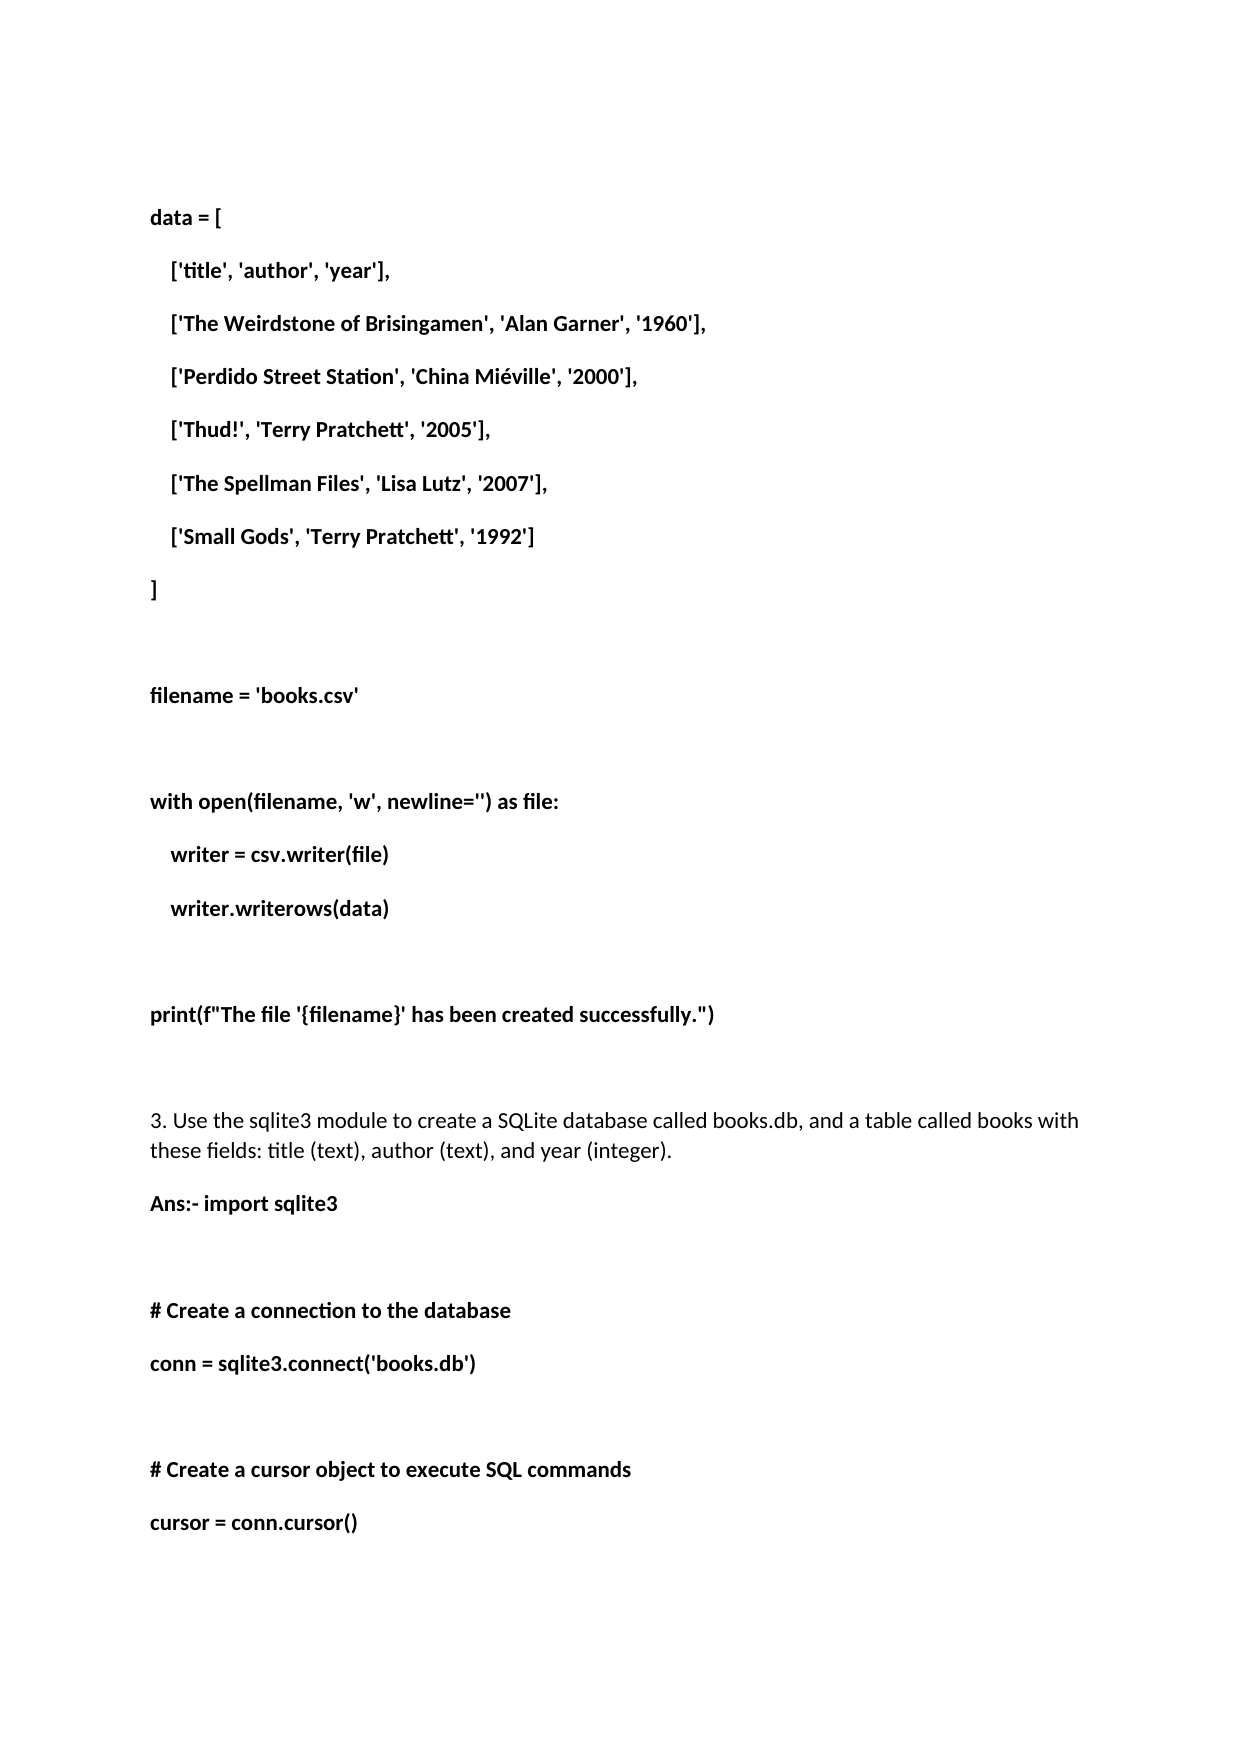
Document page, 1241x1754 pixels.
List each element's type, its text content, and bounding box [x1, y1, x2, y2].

text ['The Spellman Files', 'Lisa Lutz', '2007'], [150, 469, 1090, 497]
text with open(filename, 'w', newline='') as file: [150, 787, 1090, 816]
text ['Thud!', 'Terry Pratchett', '2005'], [150, 416, 1090, 444]
text data = [ [150, 203, 1090, 231]
text ['The Weirdstone of Brisingamen', 'Alan Garner', '1960'], [150, 309, 1090, 337]
text print(f"The file '{filename}' has been created successfully.") [150, 1000, 1090, 1028]
text filename = 'books.csv' [150, 681, 1090, 709]
text writer.writerows(data) [150, 894, 1090, 922]
list Use the sqlite3 module to create a SQLite database called books.db, and a table called books with these fields: title (text), author (text), and year (integer). [150, 1106, 1090, 1164]
list conn = sqlite3.connect('books.db') [150, 1349, 1090, 1377]
list # Create a cursor object to execute SQL commands [150, 1455, 1090, 1483]
text ] [150, 575, 1090, 603]
text writer = csv.writer(file) [150, 841, 1090, 869]
list # Create a connection to the database [150, 1296, 1090, 1324]
text ['title', 'author', 'year'], [150, 256, 1090, 284]
text ['Small Gods', 'Terry Pratchett', '1992'] [150, 522, 1090, 550]
list Ans:- import sqlite3 [150, 1189, 1090, 1218]
text ['Perdido Street Station', 'China Miéville', '2000'], [150, 362, 1090, 391]
list cursor = conn.cursor() [150, 1508, 1090, 1536]
